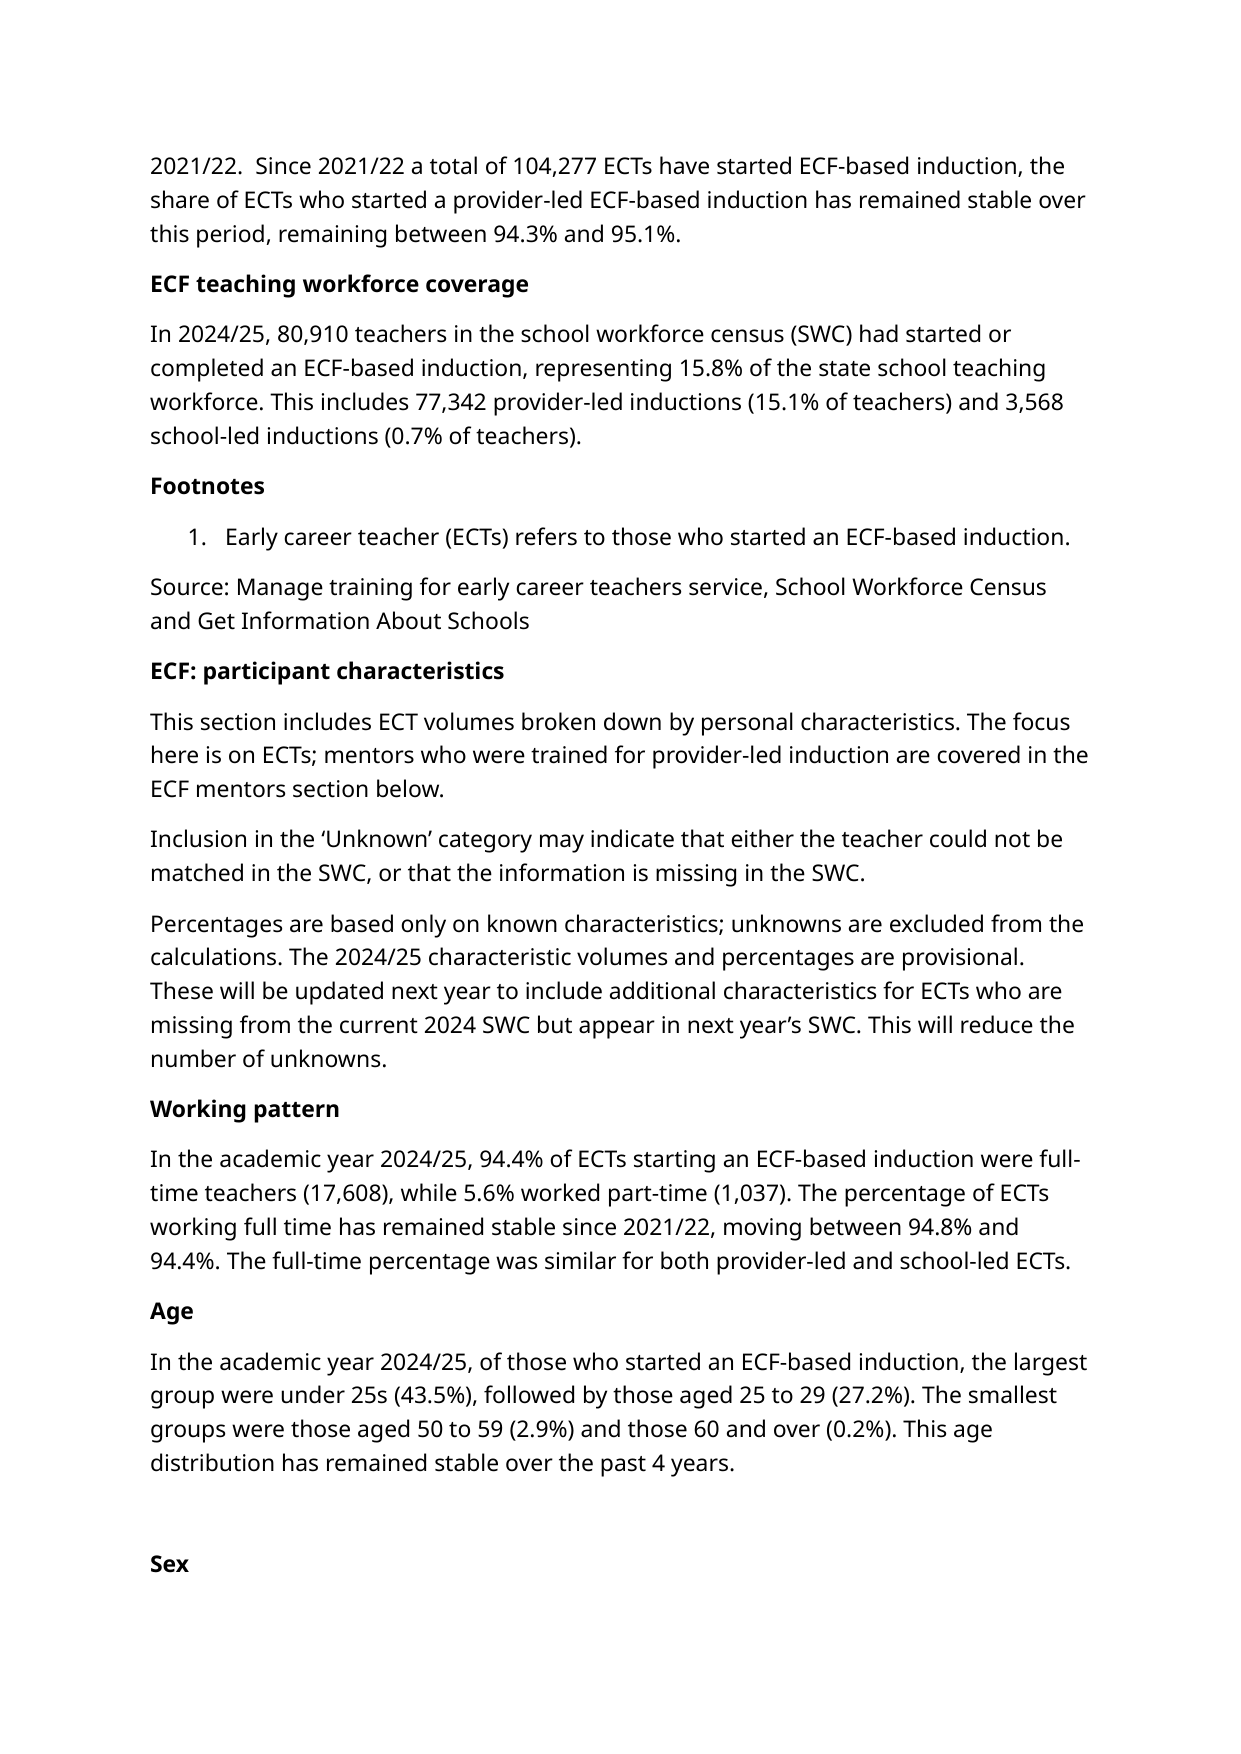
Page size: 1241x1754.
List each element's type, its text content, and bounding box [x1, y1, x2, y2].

text ECF: participant characteristics [150, 655, 1090, 686]
text In the academic year 2024/25, of those who started an ECF-based induction, the largest group were under 25s (43.5%), followed by those aged 25 to 29 (27.2%). The smallest groups were those aged 50 to 59 (2.9%) and those 60 and over (0.2%). This age distribution has remained stable over the past 4 years. [150, 1345, 1090, 1478]
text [150, 150, 1090, 249]
text ECF teaching workforce coverage [150, 268, 1090, 299]
text Inclusion in the ‘Unknown’ category may indicate that either the teacher could not be matched in the SWC, or that the information is missing in the SWC. [150, 823, 1090, 888]
text This section includes ECT volumes broken down by personal characteristics. The focus here is on ECTs; mentors who were trained for provider-led induction are covered in the ECF mentors section below. [150, 705, 1090, 804]
text Working pattern [150, 1093, 1090, 1124]
list Early career teacher (ECTs) refers to those who started an ECF-based induction. [187, 520, 1090, 552]
text Sex [150, 1547, 1090, 1579]
text In the academic year 2024/25, 94.4% of ECTs starting an ECF-based induction were full-time teachers (17,608), while 5.6% worked part-time (1,037). The percentage of ECTs working full time has remained stable since 2021/22, moving between 94.8% and 94.4%. The full-time percentage was similar for both provider-led and school-led ECTs. [150, 1143, 1090, 1276]
text Source: Manage training for early career teachers service, School Workforce Census and Get Information About Schools [150, 571, 1090, 636]
text In 2024/25, 80,910 teachers in the school workforce census (SWC) had started or completed an ECF-based induction, representing 15.8% of the state school teaching workforce. This includes 77,342 provider-led inductions (15.1% of teachers) and 3,568 school-led inductions (0.7% of teachers). [150, 318, 1090, 451]
text Percentages are based only on known characteristics; unknowns are excluded from the calculations. The 2024/25 characteristic volumes and percentages are provisional. These will be updated next year to include additional characteristics for ECTs who are missing from the current 2024 SWC but appear in next year’s SWC. This will reduce the number of unknowns. [150, 907, 1090, 1074]
text Age [150, 1295, 1090, 1326]
text Footnotes [150, 470, 1090, 501]
